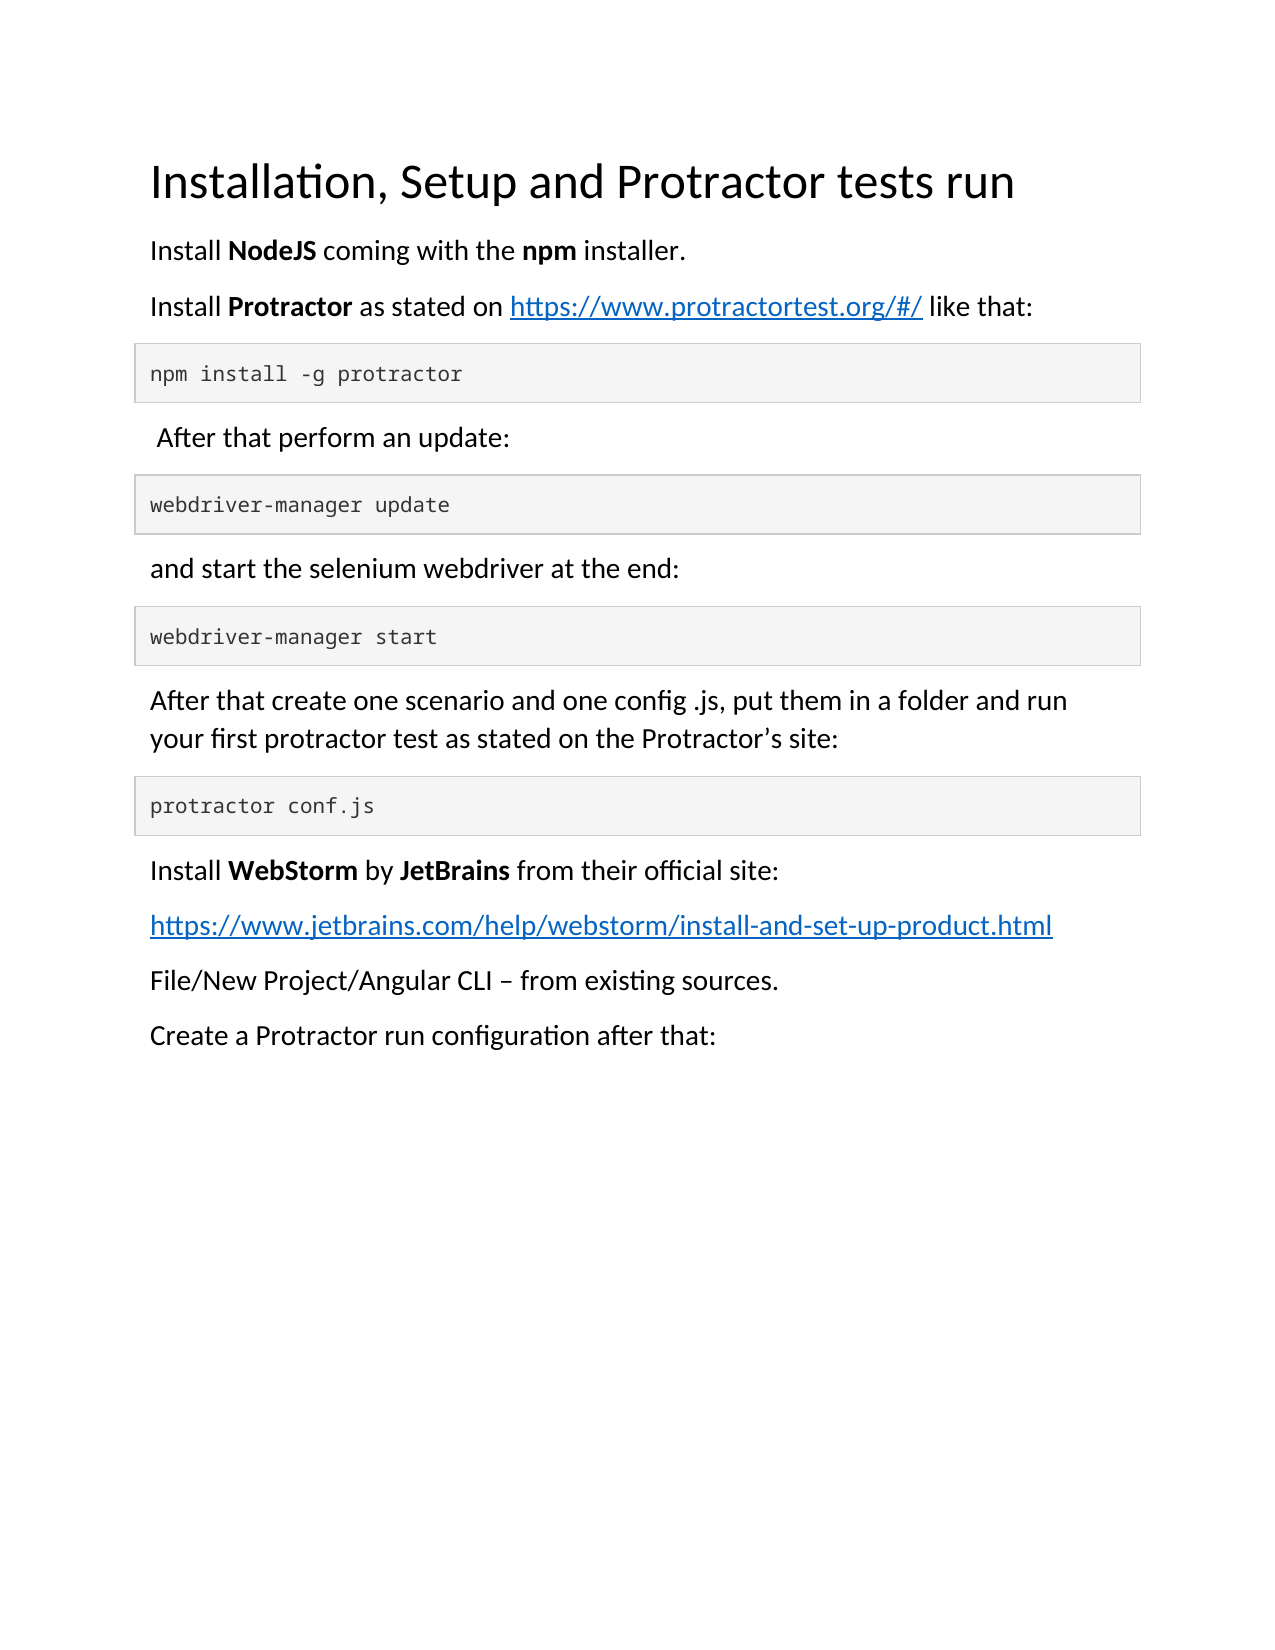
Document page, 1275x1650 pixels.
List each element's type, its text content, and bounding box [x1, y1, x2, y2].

text npm install -g protractor [136, 344, 1140, 402]
text File/New Project/Angular CLI – from existing sources. [150, 962, 1125, 998]
text Install NodeJS coming with the npm installer. [150, 232, 1125, 268]
text webdriver-manager update [136, 476, 1140, 533]
text Install Protractor as stated on https://www.protractortest.org/#/ like that: [150, 288, 1125, 323]
text webdriver-manager start [136, 607, 1140, 665]
text protractor conf.js [136, 777, 1140, 835]
text After that perform an update: [150, 419, 1125, 455]
text https://www.jetbrains.com/help/webstorm/install-and-set-up-product.html [150, 907, 1125, 943]
text Create a Protractor run configuration after that: [150, 1017, 1125, 1053]
text Install WebStorm by JetBrains from their official site: [150, 852, 1125, 887]
text Installation, Setup and Protractor tests run [150, 150, 1125, 211]
text After that create one scenario and one config .js, put them in a folder and run your first protractor test as stated on the Protractor’s site: [150, 682, 1125, 756]
text and start the selenium webdriver at the end: [150, 551, 1125, 586]
